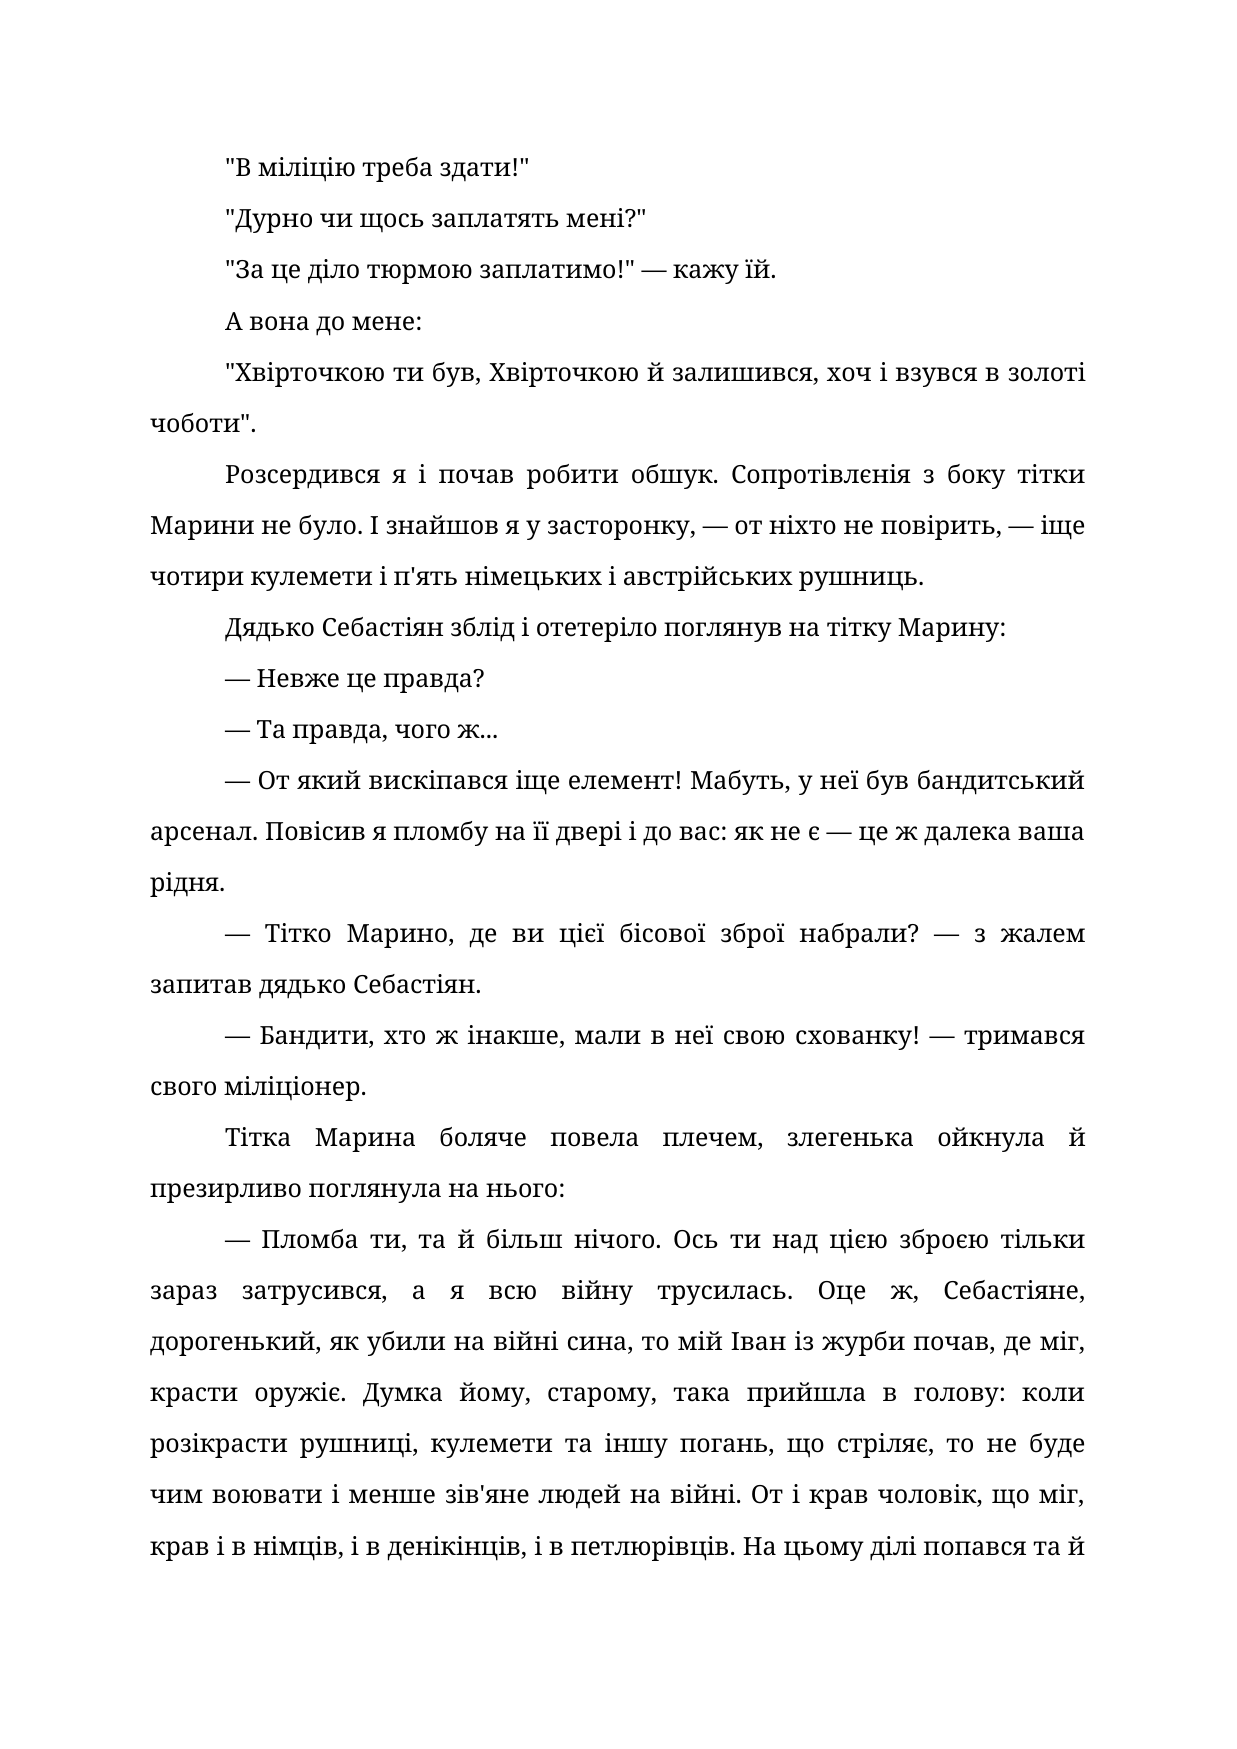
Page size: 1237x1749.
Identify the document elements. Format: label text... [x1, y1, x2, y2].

text — Бандити, хто ж iнакше, мали в неї свою схованку! — тримався свого мiлiцiонер. [150, 1018, 1086, 1103]
text "За це дiло тюрмою заплатимо!" — кажу їй. [150, 252, 1086, 286]
text — Тiтко Марино, де ви цiєї бiсової зброї набрали? — з жалем запитав дядько Себастiян. [150, 916, 1086, 1001]
text Дядько Себастiян зблiд i отетерiло поглянув на тiтку Марину: [150, 609, 1086, 643]
text "Хвiрточкою ти був, Хвiрточкою й залишився, хоч i взувся в золотi чоботи". [150, 354, 1086, 439]
text А вона до мене: [150, 303, 1086, 337]
text "В мiлiцiю треба здати!" [150, 150, 1086, 184]
text — От який вискiпався iще елемент! Мабуть, у неї був бандитський арсенал. Повiсив я пломбу на її дверi i до вас: як не є — це ж далека ваша рiдня. [150, 762, 1086, 899]
text Розсердився я i почав робити обшук. Сопротiвлєнiя з боку тiтки Марини не було. I знайшов я у засторонку, — от нiхто не повiрить, — iще чотири кулемети i п'ять нiмецьких i австрiйських рушниць. [150, 456, 1086, 592]
text Тiтка Марина боляче повела плечем, злегенька ойкнула й презирливо поглянула на нього: [150, 1120, 1086, 1205]
text "Дурно чи щось заплатять менi?" [150, 201, 1086, 235]
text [150, 1222, 1086, 1562]
text — Невже це правда? [150, 660, 1086, 694]
text — Та правда, чого ж... [150, 711, 1086, 746]
